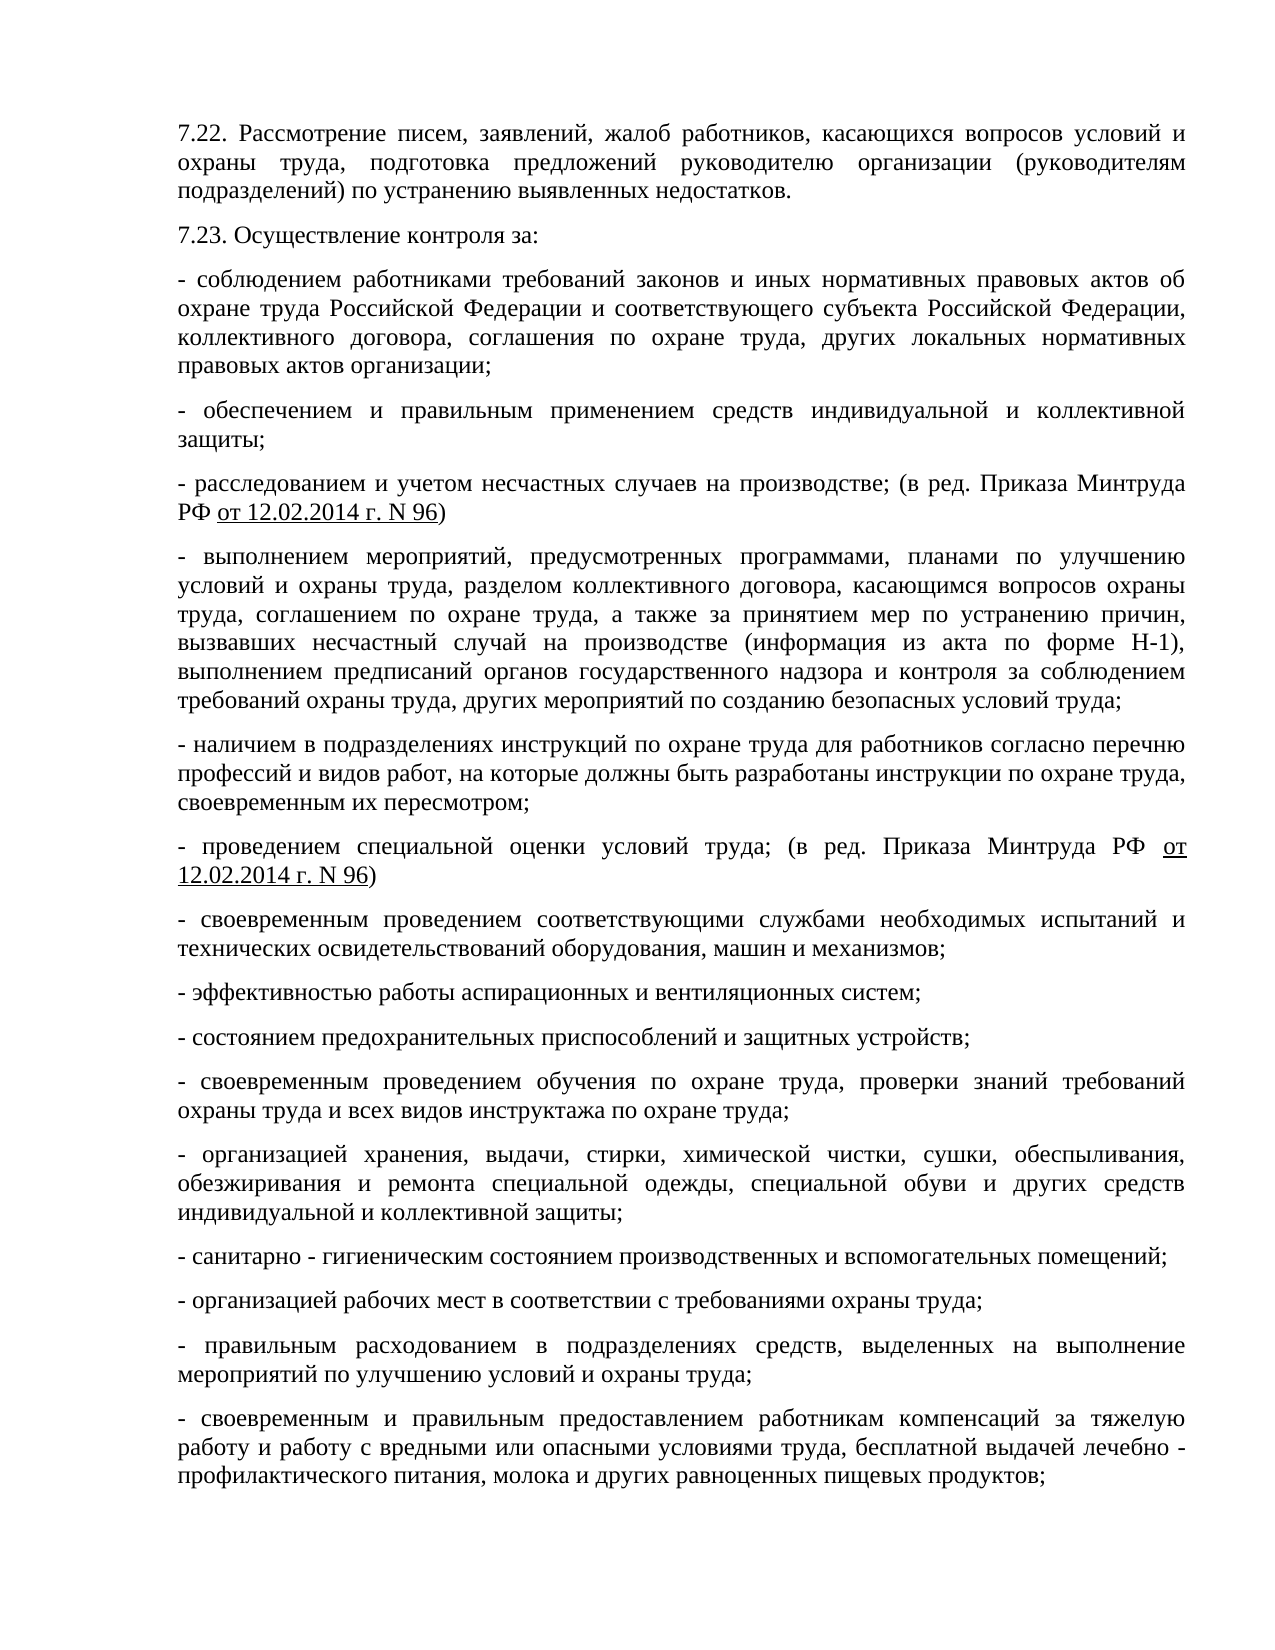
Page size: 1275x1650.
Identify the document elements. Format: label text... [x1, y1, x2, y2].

text - проведением специальной оценки условий труда; (в ред. Приказа Минтруда РФ от 12.02.2014 г. N 96) [177, 831, 1186, 889]
text 7.22. Рассмотрение писем, заявлений, жалоб работников, касающихся вопросов условий и охраны труда, подготовка предложений руководителю организации (руководителям подразделений) по устранению выявленных недостатков. [177, 118, 1186, 204]
text - выполнением мероприятий, предусмотренных программами, планами по улучшению условий и охраны труда, разделом коллективного договора, касающимся вопросов охраны труда, соглашением по охране труда, а также за принятием мер по устранению причин, вызвавших несчастный случай на производстве (информация из акта по форме Н-1), выполнением предписаний органов государственного надзора и контроля за соблюдением требований охраны труда, других мероприятий по созданию безопасных условий труда; [177, 541, 1186, 714]
text - организацией хранения, выдачи, стирки, химической чистки, сушки, обеспыливания, обезжиривания и ремонта специальной одежды, специальной обуви и других средств индивидуальной и коллективной защиты; [177, 1139, 1186, 1226]
text - своевременным и правильным предоставлением работникам компенсаций за тяжелую работу и работу с вредными или опасными условиями труда, бесплатной выдачей лечебно - профилактического питания, молока и других равноценных пищевых продуктов; [177, 1403, 1186, 1489]
text - состоянием предохранительных приспособлений и защитных устройств; [177, 1022, 1186, 1051]
text - правильным расходованием в подразделениях средств, выделенных на выполнение мероприятий по улучшению условий и охраны труда; [177, 1330, 1186, 1387]
text - соблюдением работниками требований законов и иных нормативных правовых актов об охране труда Российской Федерации и соответствующего субъекта Российской Федерации, коллективного договора, соглашения по охране труда, других локальных нормативных правовых актов организации; [177, 264, 1186, 379]
text 7.23. Осуществление контроля за: [177, 220, 1186, 249]
text - своевременным проведением обучения по охране труда, проверки знаний требований охраны труда и всех видов инструктажа по охране труда; [177, 1066, 1186, 1124]
text - обеспечением и правильным применением средств индивидуальной и коллективной защиты; [177, 395, 1186, 452]
text - организацией рабочих мест в соответствии с требованиями охраны труда; [177, 1286, 1186, 1314]
text - наличием в подразделениях инструкций по охране труда для работников согласно перечню профессий и видов работ, на которые должны быть разработаны инструкции по охране труда, своевременным их пересмотром; [177, 729, 1186, 816]
text - расследованием и учетом несчастных случаев на производстве; (в ред. Приказа Минтруда РФ от 12.02.2014 г. N 96) [177, 468, 1186, 526]
text - своевременным проведением соответствующими службами необходимых испытаний и технических освидетельствований оборудования, машин и механизмов; [177, 904, 1186, 962]
text - эффективностью работы аспирационных и вентиляционных систем; [177, 977, 1186, 1006]
text - санитарно - гигиеническим состоянием производственных и вспомогательных помещений; [177, 1241, 1186, 1270]
